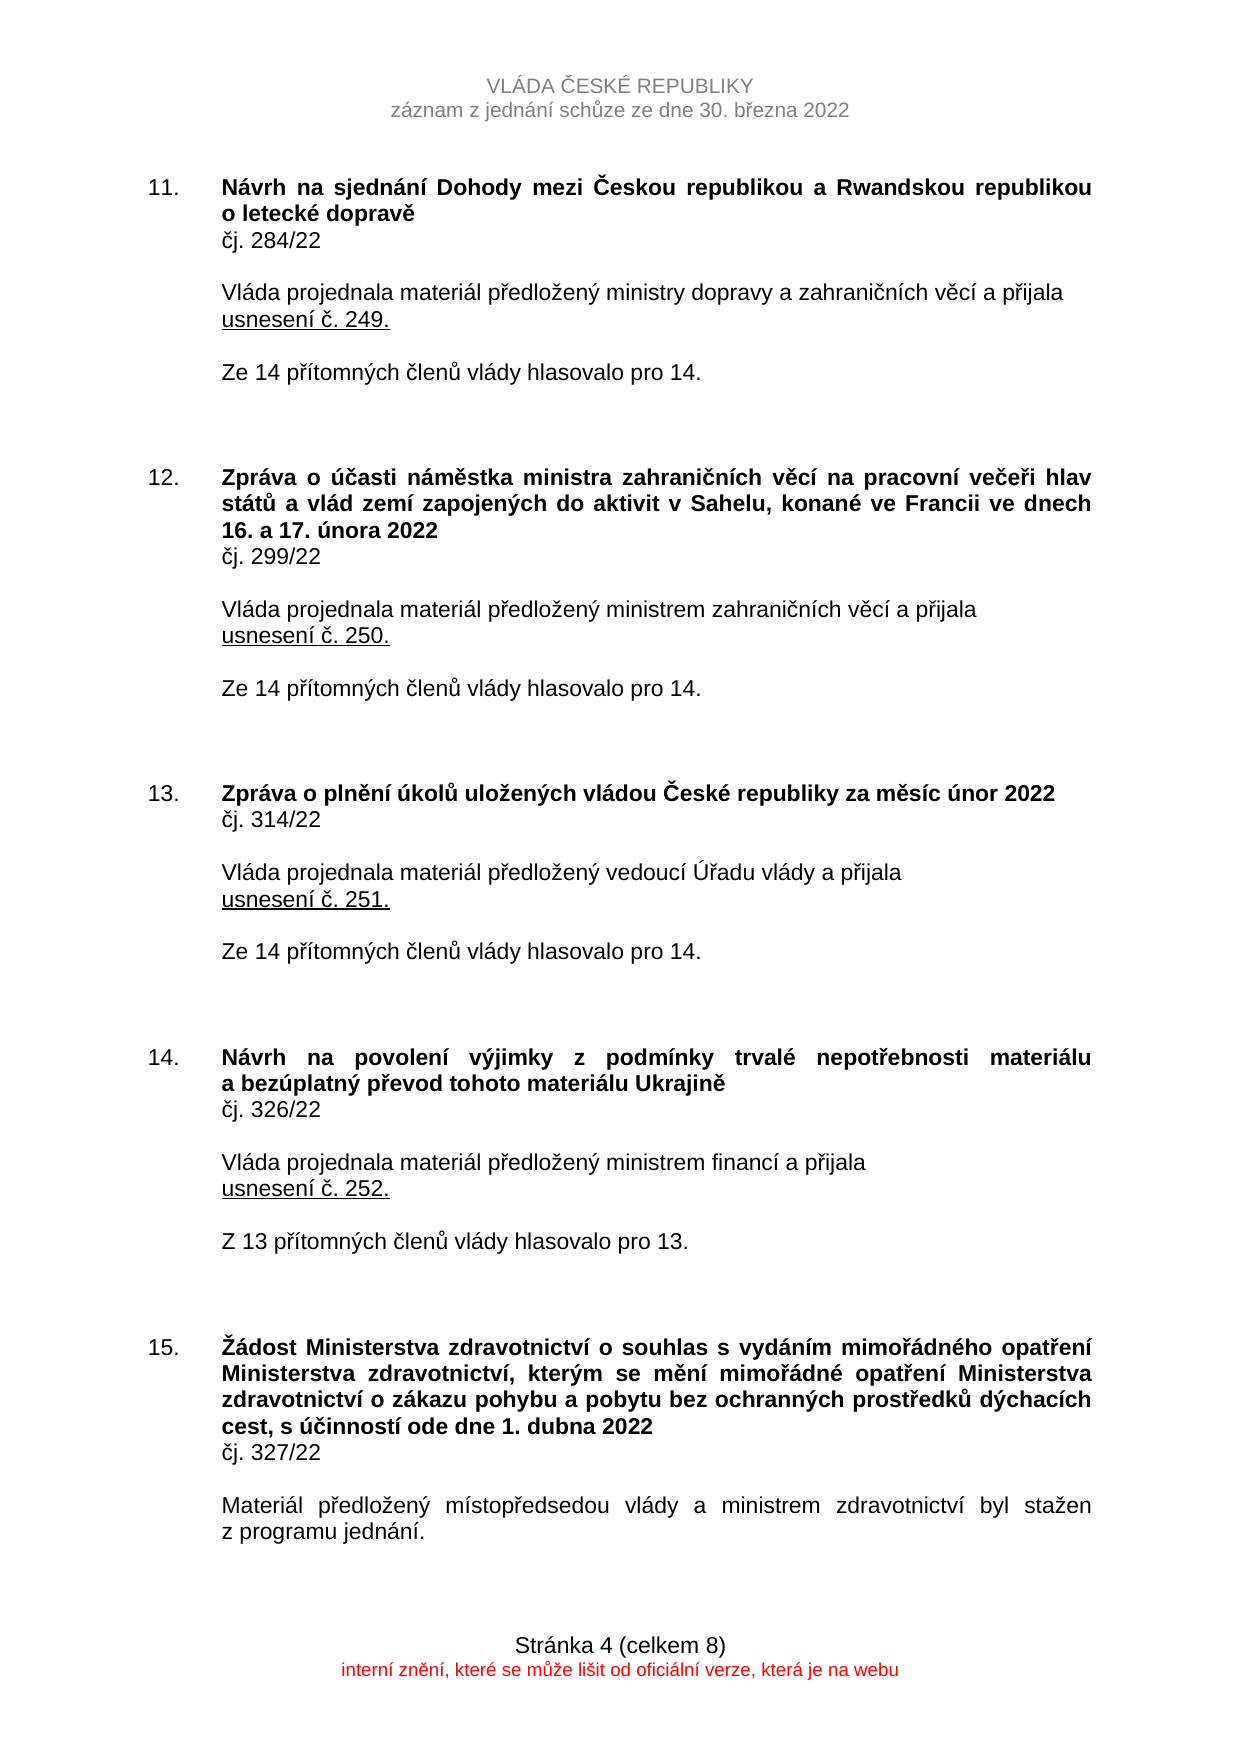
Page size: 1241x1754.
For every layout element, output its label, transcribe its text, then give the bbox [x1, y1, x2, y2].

text usnesení č. 250. [148, 622, 1093, 648]
text čj. 299/22 [148, 543, 1093, 569]
text čj. 284/22 [148, 227, 1093, 253]
text čj. 326/22 [148, 1096, 1093, 1123]
text usnesení č. 249. [148, 306, 1093, 332]
text 14. Návrh na povolení výjimky z podmínky trvalé nepotřebnosti materiálu a bezúplatný převod tohoto materiálu Ukrajině [148, 1044, 1093, 1096]
text 15. Žádost Ministerstva zdravotnictví o souhlas s vydáním mimořádného opatření Ministerstva zdravotnictví, kterým se mění mimořádné opatření Ministerstva zdravotnictví o zákazu pohybu a pobytu bez ochranných prostředků dýchacích cest, s účinností ode dne 1. dubna 2022 [148, 1333, 1093, 1439]
text Vláda projednala materiál předložený vedoucí Úřadu vlády a přijala [148, 859, 1093, 886]
text Z 13 přítomných členů vlády hlasovalo pro 13. [148, 1228, 1093, 1254]
text čj. 327/22 [148, 1439, 1093, 1465]
text Vláda projednala materiál předložený ministrem financí a přijala [148, 1149, 1093, 1175]
text 11. Návrh na sjednání Dohody mezi Českou republikou a Rwandskou republikou o letecké dopravě [148, 174, 1093, 227]
text 12. Zpráva o účasti náměstka ministra zahraničních věcí na pracovní večeři hlav států a vlád zemí zapojených do aktivit v Sahelu, konané ve Francii ve dnech 16. a 17. února 2022 [148, 464, 1093, 543]
text Ze 14 přítomných členů vlády hlasovalo pro 14. [148, 358, 1093, 385]
text Ze 14 přítomných členů vlády hlasovalo pro 14. [148, 675, 1093, 701]
text Ze 14 přítomných členů vlády hlasovalo pro 14. [148, 938, 1093, 964]
text čj. 314/22 [148, 806, 1093, 833]
text usnesení č. 252. [148, 1175, 1093, 1202]
text 13. Zpráva o plnění úkolů uložených vládou České republiky za měsíc únor 2022 [148, 780, 1093, 806]
text Vláda projednala materiál předložený ministry dopravy a zahraničních věcí a přijala [148, 279, 1093, 306]
text Materiál předložený místopředsedou vlády a ministrem zdravotnictví byl stažen z programu jednání. [148, 1492, 1093, 1544]
text Vláda projednala materiál předložený ministrem zahraničních věcí a přijala [148, 596, 1093, 622]
text usnesení č. 251. [148, 886, 1093, 912]
